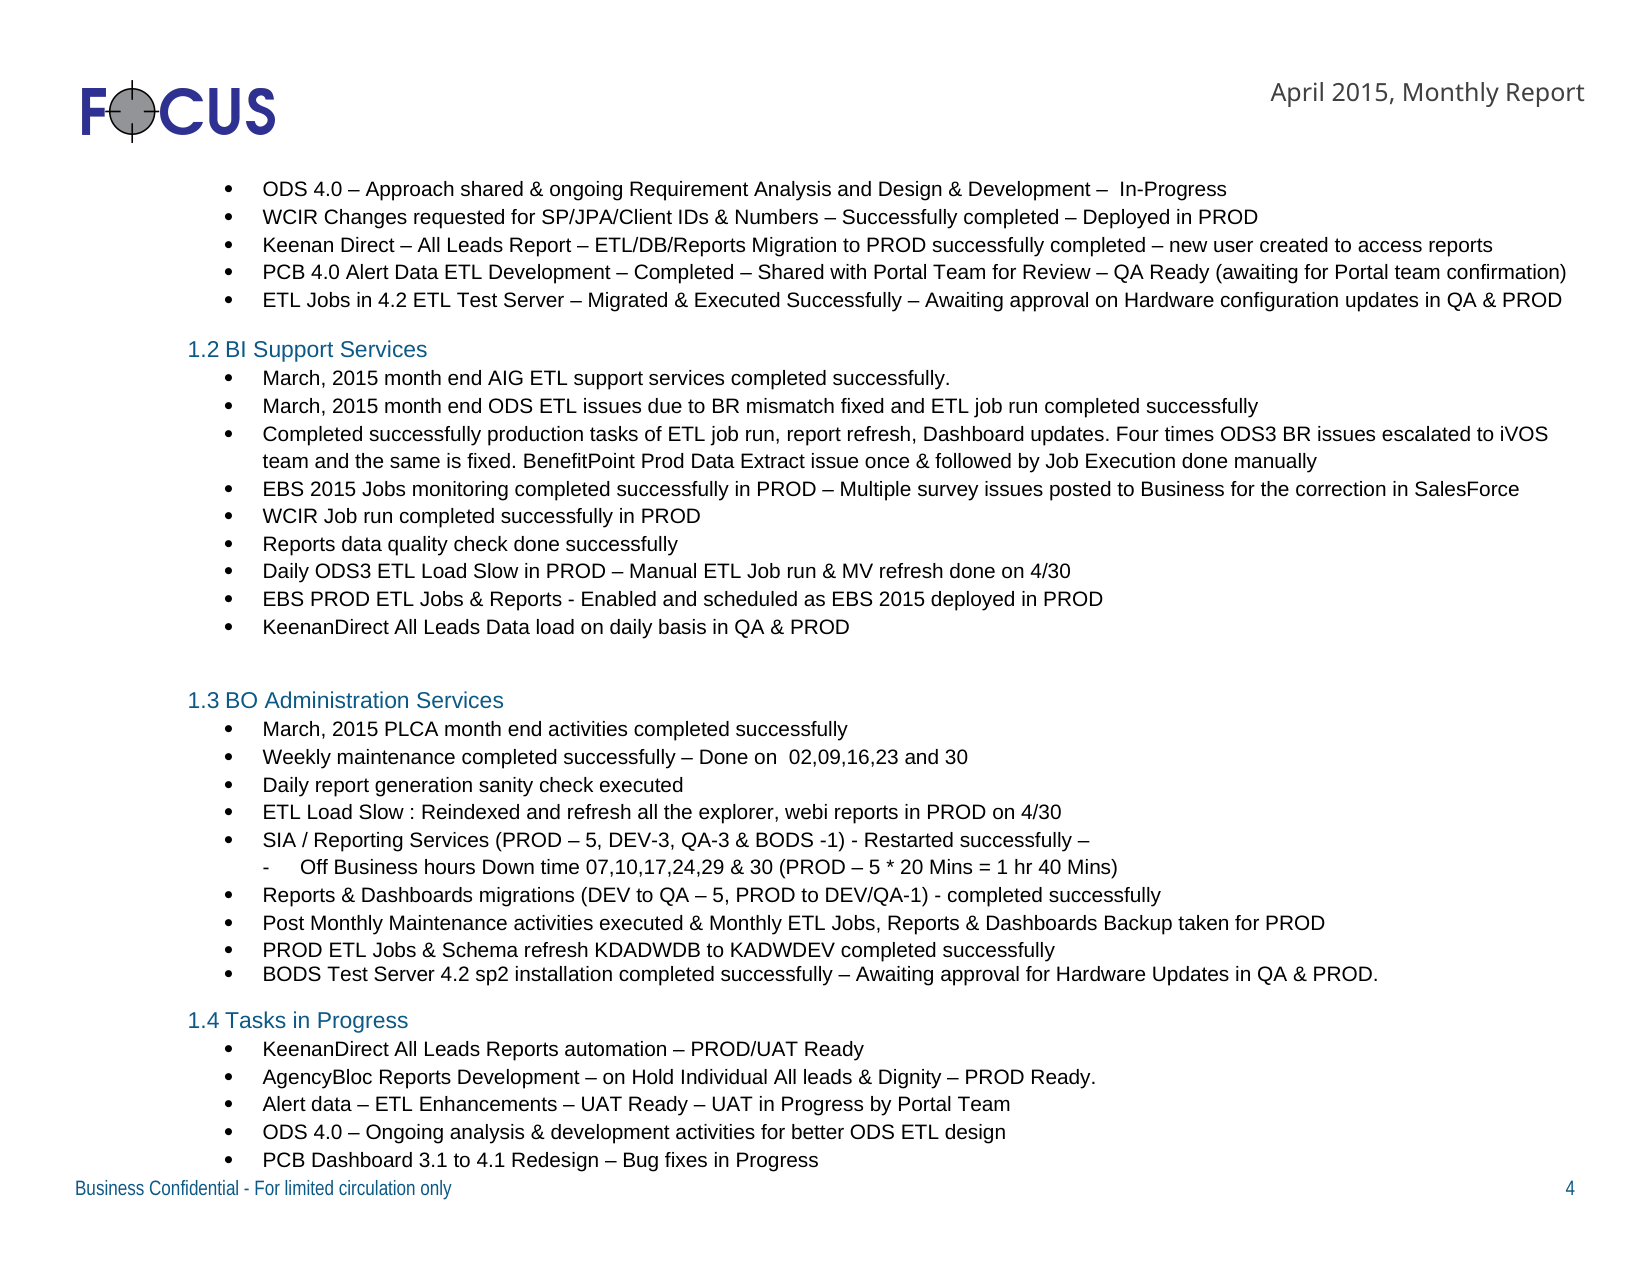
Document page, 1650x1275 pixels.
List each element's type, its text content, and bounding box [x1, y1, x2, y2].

list ODS 4.0 – Approach shared & ongoing Requirement Analysis and Design & Development – In-Progress [225, 177, 1575, 201]
subtitle Tasks in Progress [187, 1007, 1575, 1033]
list March, 2015 month end ODS ETL issues due to BR mismatch fixed and ETL job run completed successfully [225, 394, 1575, 418]
list March, 2015 month end AIG ETL support services completed successfully. [225, 366, 1575, 390]
list PCB 4.0 Alert Data ETL Development – Completed – Shared with Portal Team for Review – QA Ready (awaiting for Portal team confirmation) [225, 260, 1575, 284]
list Reports data quality check done successfully [225, 532, 1575, 556]
list ODS 4.0 – Ongoing analysis & development activities for better ODS ETL design [225, 1120, 1575, 1144]
list Daily ODS3 ETL Load Slow in PROD – Manual ETL Job run & MV refresh done on 4/30 [225, 559, 1575, 583]
list ETL Jobs in 4.2 ETL Test Server – Migrated & Executed Successfully – Awaiting approval on Hardware configuration updates in QA & PROD [225, 288, 1575, 312]
list EBS 2015 Jobs monitoring completed successfully in PROD – Multiple survey issues posted to Business for the correction in SalesForce [225, 477, 1575, 501]
list KeenanDirect All Leads Reports automation – PROD/UAT Ready [225, 1037, 1575, 1061]
list AgencyBloc Reports Development – on Hold Individual All leads & Dignity – PROD Ready. [225, 1065, 1575, 1089]
subtitle BI Support Services [187, 336, 1575, 362]
list PROD ETL Jobs & Schema refresh KDADWDB to KADWDEV completed successfully [225, 938, 1575, 962]
list Weekly maintenance completed successfully – Done on 02,09,16,23 and 30 [225, 745, 1575, 769]
list ETL Load Slow : Reindexed and refresh all the explorer, webi reports in PROD on 4/30 [225, 800, 1575, 824]
list WCIR Changes requested for SP/JPA/Client IDs & Numbers – Successfully completed – Deployed in PROD [225, 205, 1575, 229]
list KeenanDirect All Leads Data load on daily basis in QA & PROD [225, 614, 1575, 639]
list Reports & Dashboards migrations (DEV to QA – 5, PROD to DEV/QA-1) - completed successfully [225, 883, 1575, 907]
list Completed successfully production tasks of ETL job run, report refresh, Dashboard updates. Four times ODS3 BR issues escalated to iVOS team and the same is fixed. BenefitPoint Prod Data Extract issue once & followed by Job Execution done manually [225, 421, 1575, 473]
list Post Monthly Maintenance activities executed & Monthly ETL Jobs, Reports & Dashboards Backup taken for PROD [225, 910, 1575, 934]
list March, 2015 PLCA month end activities completed successfully [225, 717, 1575, 741]
list Keenan Direct – All Leads Report – ETL/DB/Reports Migration to PROD successfully completed – new user created to access reports [225, 232, 1575, 256]
list EBS PROD ETL Jobs & Reports - Enabled and scheduled as EBS 2015 deployed in PROD [225, 587, 1575, 611]
list SIA / Reporting Services (PROD – 5, DEV-3, QA-3 & BODS -1) - Restarted successfully – [225, 828, 1575, 852]
picture [75, 75, 282, 149]
list Off Business hours Down time 07,10,17,24,29 & 30 (PROD – 5 * 20 Mins = 1 hr 40 Mins) [262, 855, 1575, 879]
list Daily report generation sanity check executed [225, 772, 1575, 796]
list WCIR Job run completed successfully in PROD [225, 504, 1575, 528]
list Alert data – ETL Enhancements – UAT Ready – UAT in Progress by Portal Team [225, 1092, 1575, 1116]
list BODS Test Server 4.2 sp2 installation completed successfully – Awaiting approval for Hardware Updates in QA & PROD. [225, 962, 1575, 986]
list PCB Dashboard 3.1 to 4.1 Redesign – Bug fixes in Progress [225, 1147, 1575, 1172]
subtitle BO Administration Services [187, 687, 1575, 713]
